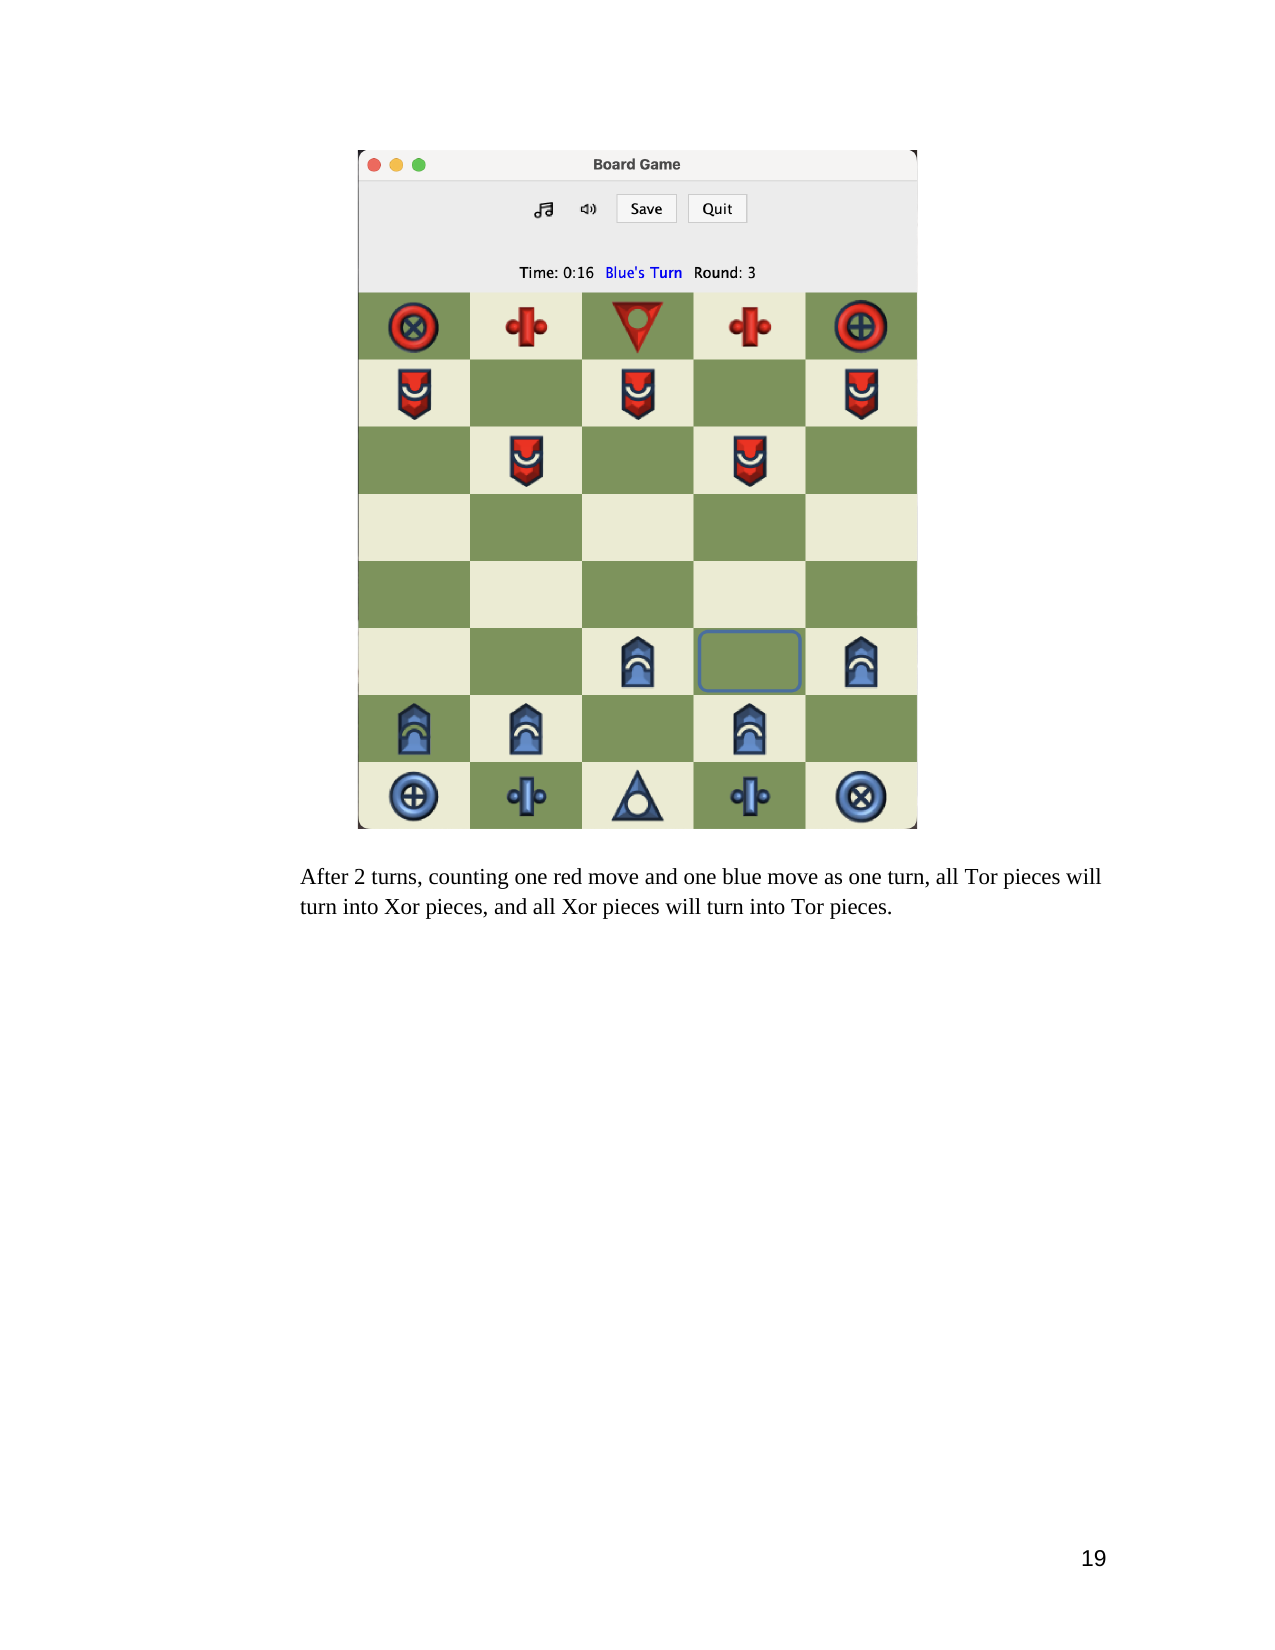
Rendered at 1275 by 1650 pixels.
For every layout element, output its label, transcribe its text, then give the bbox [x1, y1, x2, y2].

text After 2 turns, counting one red move and one blue move as one turn, all Tor pieces will turn into Xor pieces, and all Xor pieces will turn into Tor pieces. [300, 863, 1106, 919]
picture [357, 150, 918, 829]
